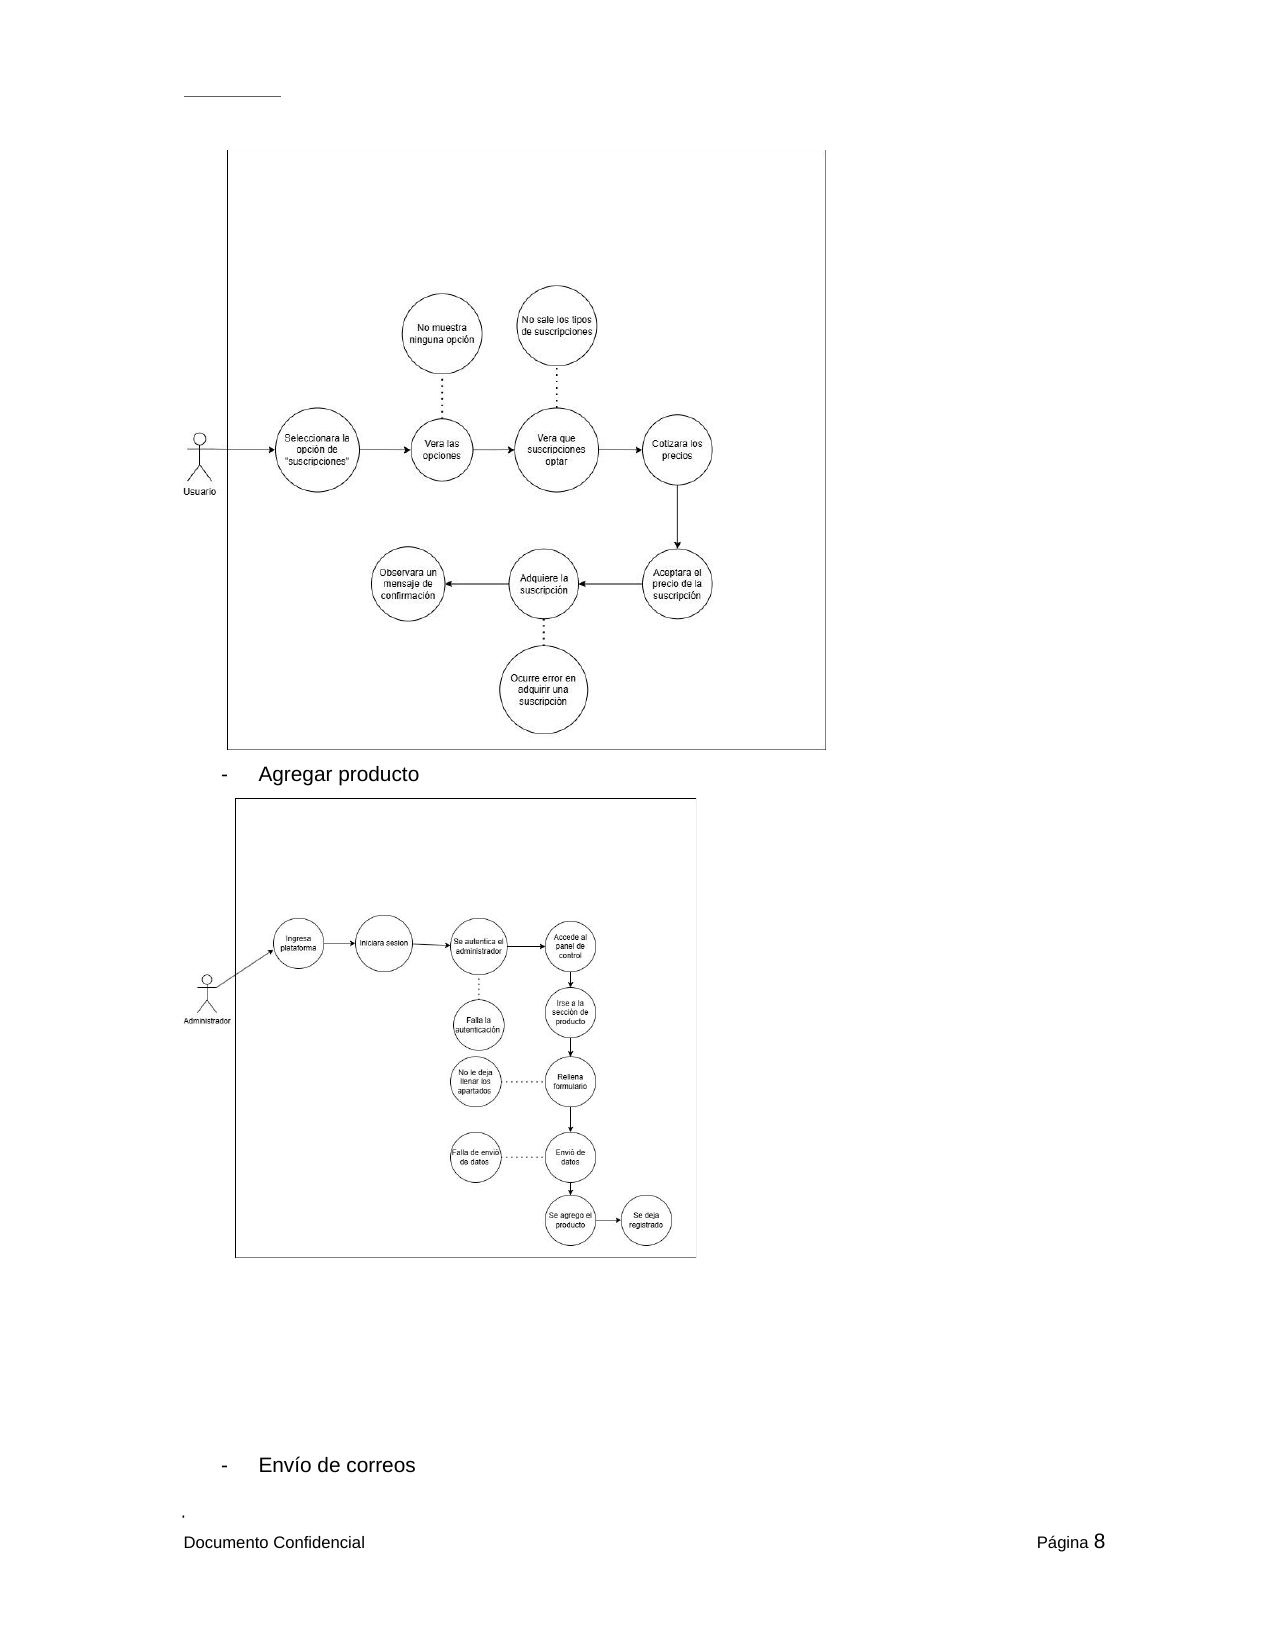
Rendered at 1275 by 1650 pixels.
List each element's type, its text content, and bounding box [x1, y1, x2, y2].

picture [183, 150, 826, 750]
picture [183, 798, 697, 1258]
list Envío de correos [221, 1452, 1125, 1476]
list Agregar producto [221, 762, 1125, 786]
